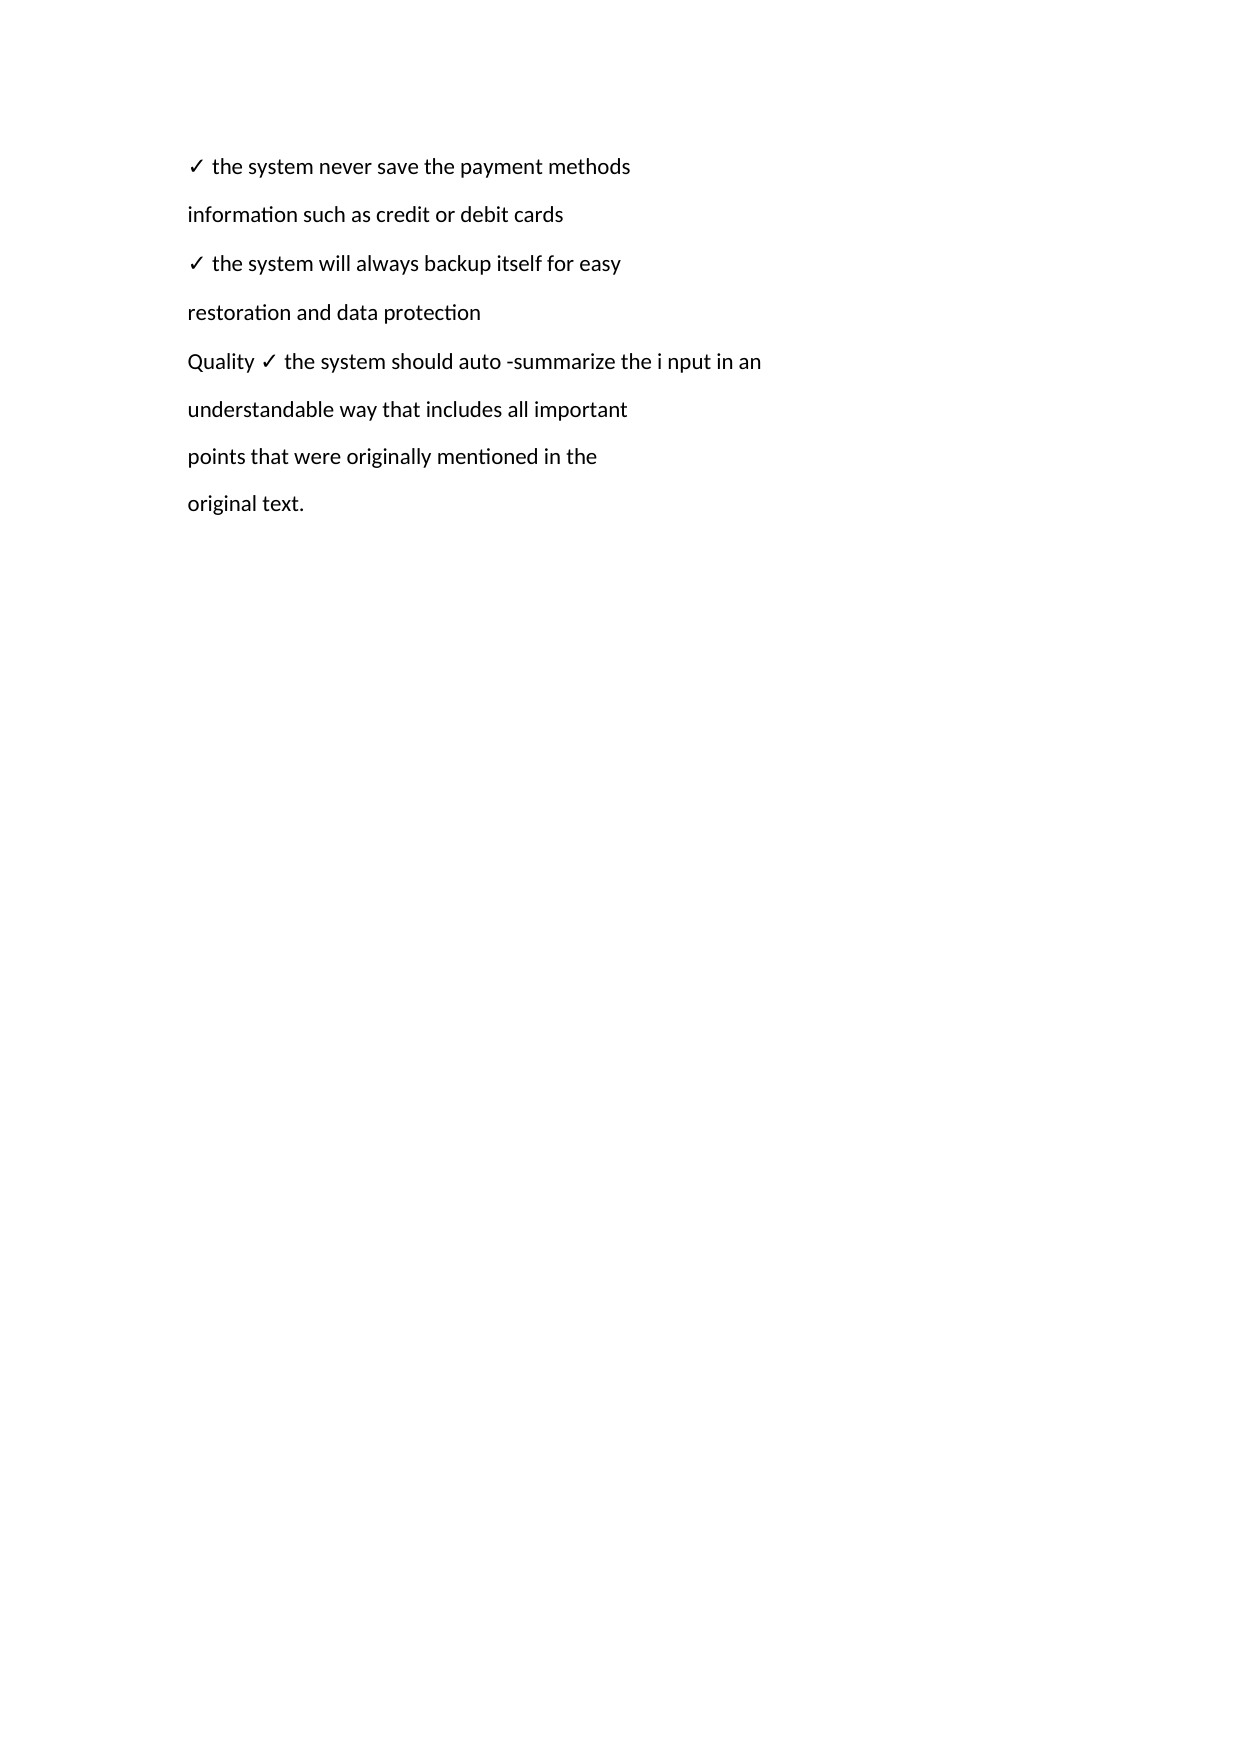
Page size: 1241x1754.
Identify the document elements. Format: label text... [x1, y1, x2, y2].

text Quality ✓ the system should auto -summarize the i nput in an [187, 344, 1053, 376]
text original text. [187, 489, 1053, 517]
text ✓ the system will always backup itself for easy [187, 247, 1053, 278]
text information such as credit or debit cards [187, 200, 1053, 228]
text understandable way that includes all important [187, 395, 1053, 423]
text points that were originally mentioned in the [187, 442, 1053, 470]
text ✓ the system never save the payment methods [187, 150, 1053, 181]
text restoration and data protection [187, 298, 1053, 326]
